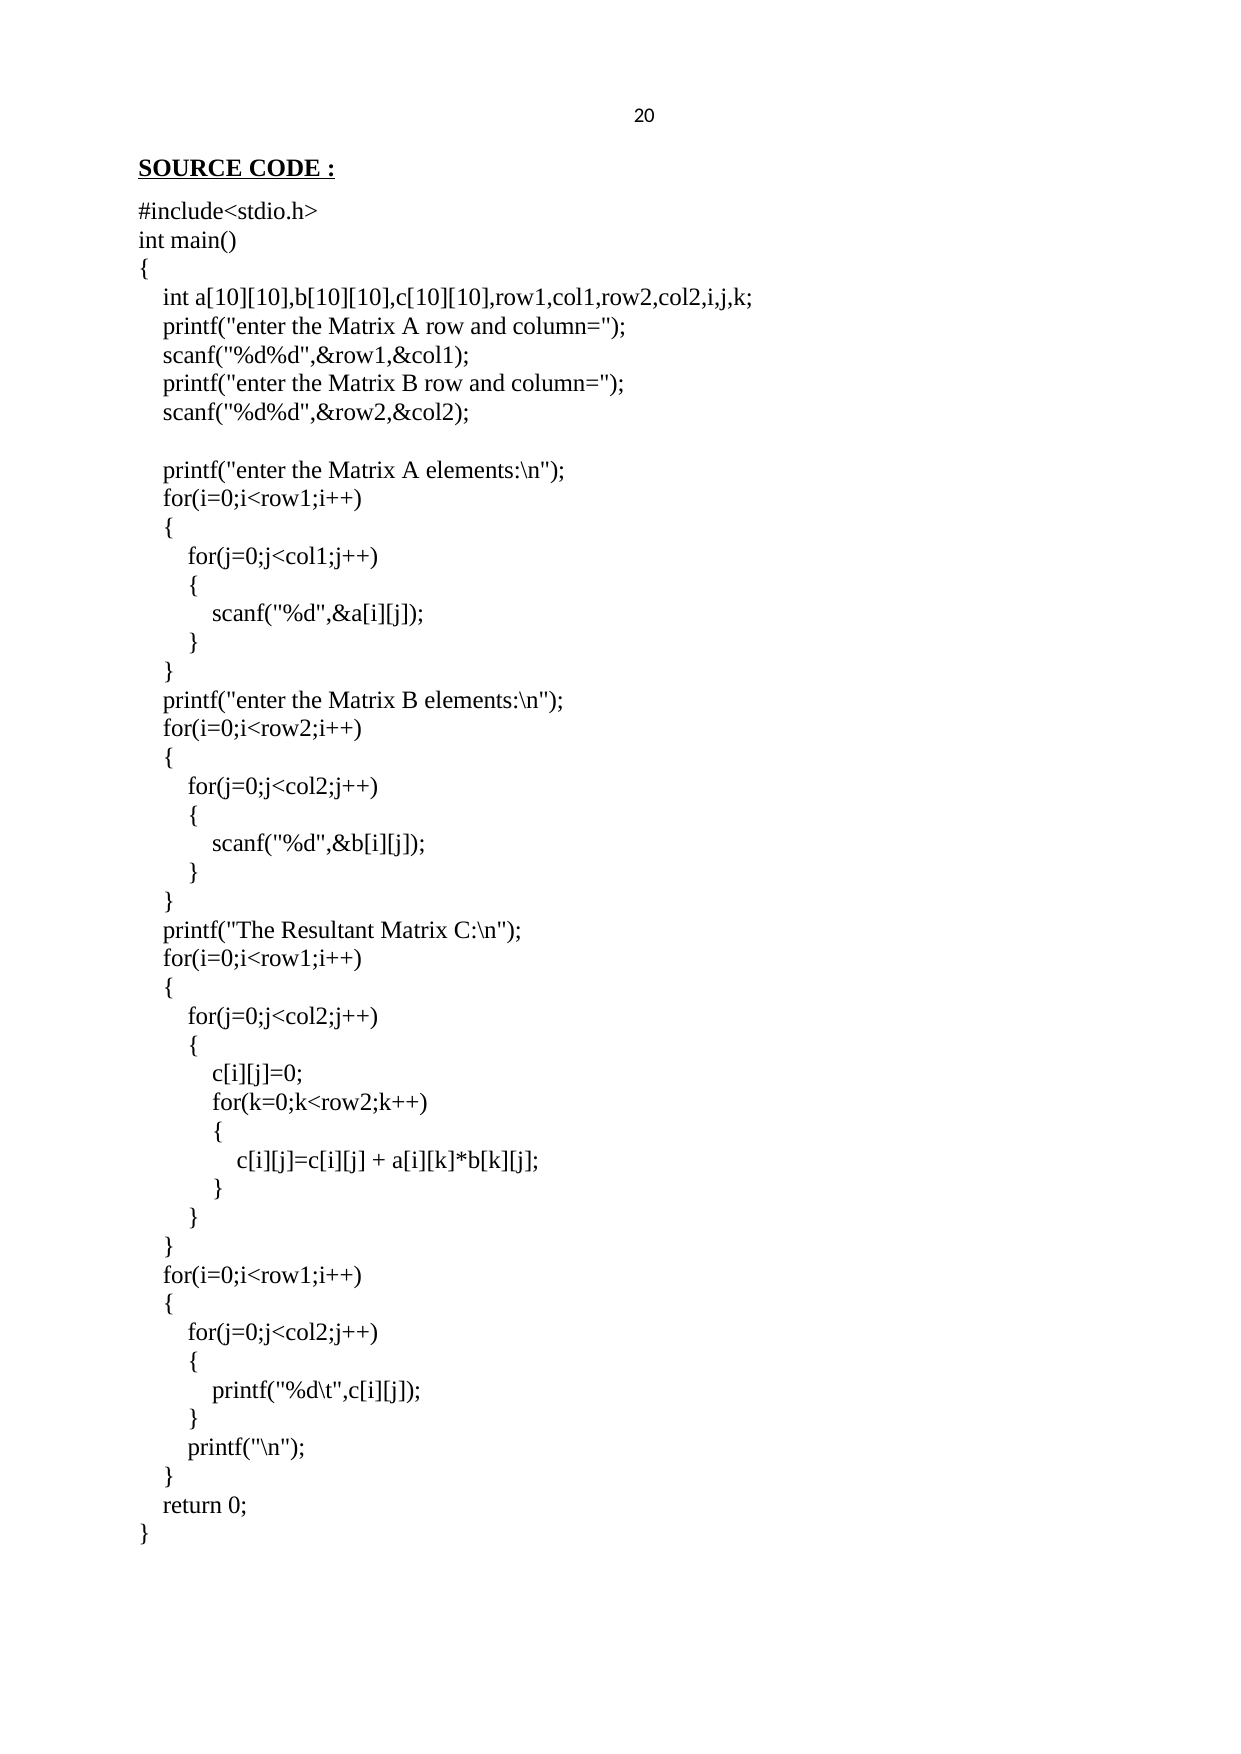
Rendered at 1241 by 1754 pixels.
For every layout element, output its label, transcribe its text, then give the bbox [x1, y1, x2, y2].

text for(j=0;j<col2;j++) [138, 771, 1150, 800]
text { [138, 1346, 1150, 1375]
text printf("enter the Matrix B row and column="); [138, 368, 1150, 397]
text SOURCE CODE : [138, 153, 1152, 182]
text for(i=0;i<row2;i++) [138, 713, 1150, 742]
text { [138, 742, 1150, 771]
text for(i=0;i<row1;i++) [138, 1260, 1150, 1288]
text } [138, 1461, 1150, 1490]
text for(k=0;k<row2;k++) [138, 1087, 1150, 1116]
text for(j=0;j<col1;j++) [138, 541, 1150, 570]
text printf("enter the Matrix B elements:\n"); [138, 685, 1150, 713]
text scanf("%d",&a[i][j]); [138, 598, 1150, 627]
text return 0; [138, 1490, 1150, 1518]
text #include<stdio.h> [138, 196, 1150, 225]
text for(i=0;i<row1;i++) [138, 483, 1150, 512]
text printf("enter the Matrix A elements:\n"); [138, 455, 1150, 483]
text { [138, 972, 1150, 1001]
text printf("\n"); [138, 1432, 1150, 1461]
text { [138, 570, 1150, 598]
text c[i][j]=c[i][j] + a[i][k]*b[k][j]; [138, 1145, 1150, 1173]
text int main() [138, 225, 1150, 253]
text printf("The Resultant Matrix C:\n"); [138, 915, 1150, 943]
text for(j=0;j<col2;j++) [138, 1001, 1150, 1030]
text c[i][j]=0; [138, 1058, 1150, 1087]
text } [138, 1231, 1150, 1260]
text { [138, 512, 1150, 541]
text printf("enter the Matrix A row and column="); [138, 311, 1150, 340]
text { [138, 1116, 1150, 1145]
text } [138, 886, 1150, 915]
text scanf("%d",&b[i][j]); [138, 828, 1150, 857]
text { [138, 1030, 1150, 1058]
text printf("%d\t",c[i][j]); [138, 1375, 1150, 1403]
text } [138, 656, 1150, 685]
text { [138, 800, 1150, 828]
text { [138, 1288, 1150, 1317]
text } [138, 1518, 1150, 1547]
text } [138, 627, 1150, 656]
text } [138, 1202, 1150, 1231]
text } [138, 1173, 1150, 1202]
text } [138, 1403, 1150, 1432]
text for(j=0;j<col2;j++) [138, 1317, 1150, 1346]
text scanf("%d%d",&row1,&col1); [138, 340, 1150, 368]
text scanf("%d%d",&row2,&col2); [138, 397, 1150, 426]
text } [138, 857, 1150, 886]
text { [138, 253, 1150, 282]
text int a[10][10],b[10][10],c[10][10],row1,col1,row2,col2,i,j,k; [138, 282, 1150, 311]
text for(i=0;i<row1;i++) [138, 943, 1150, 972]
